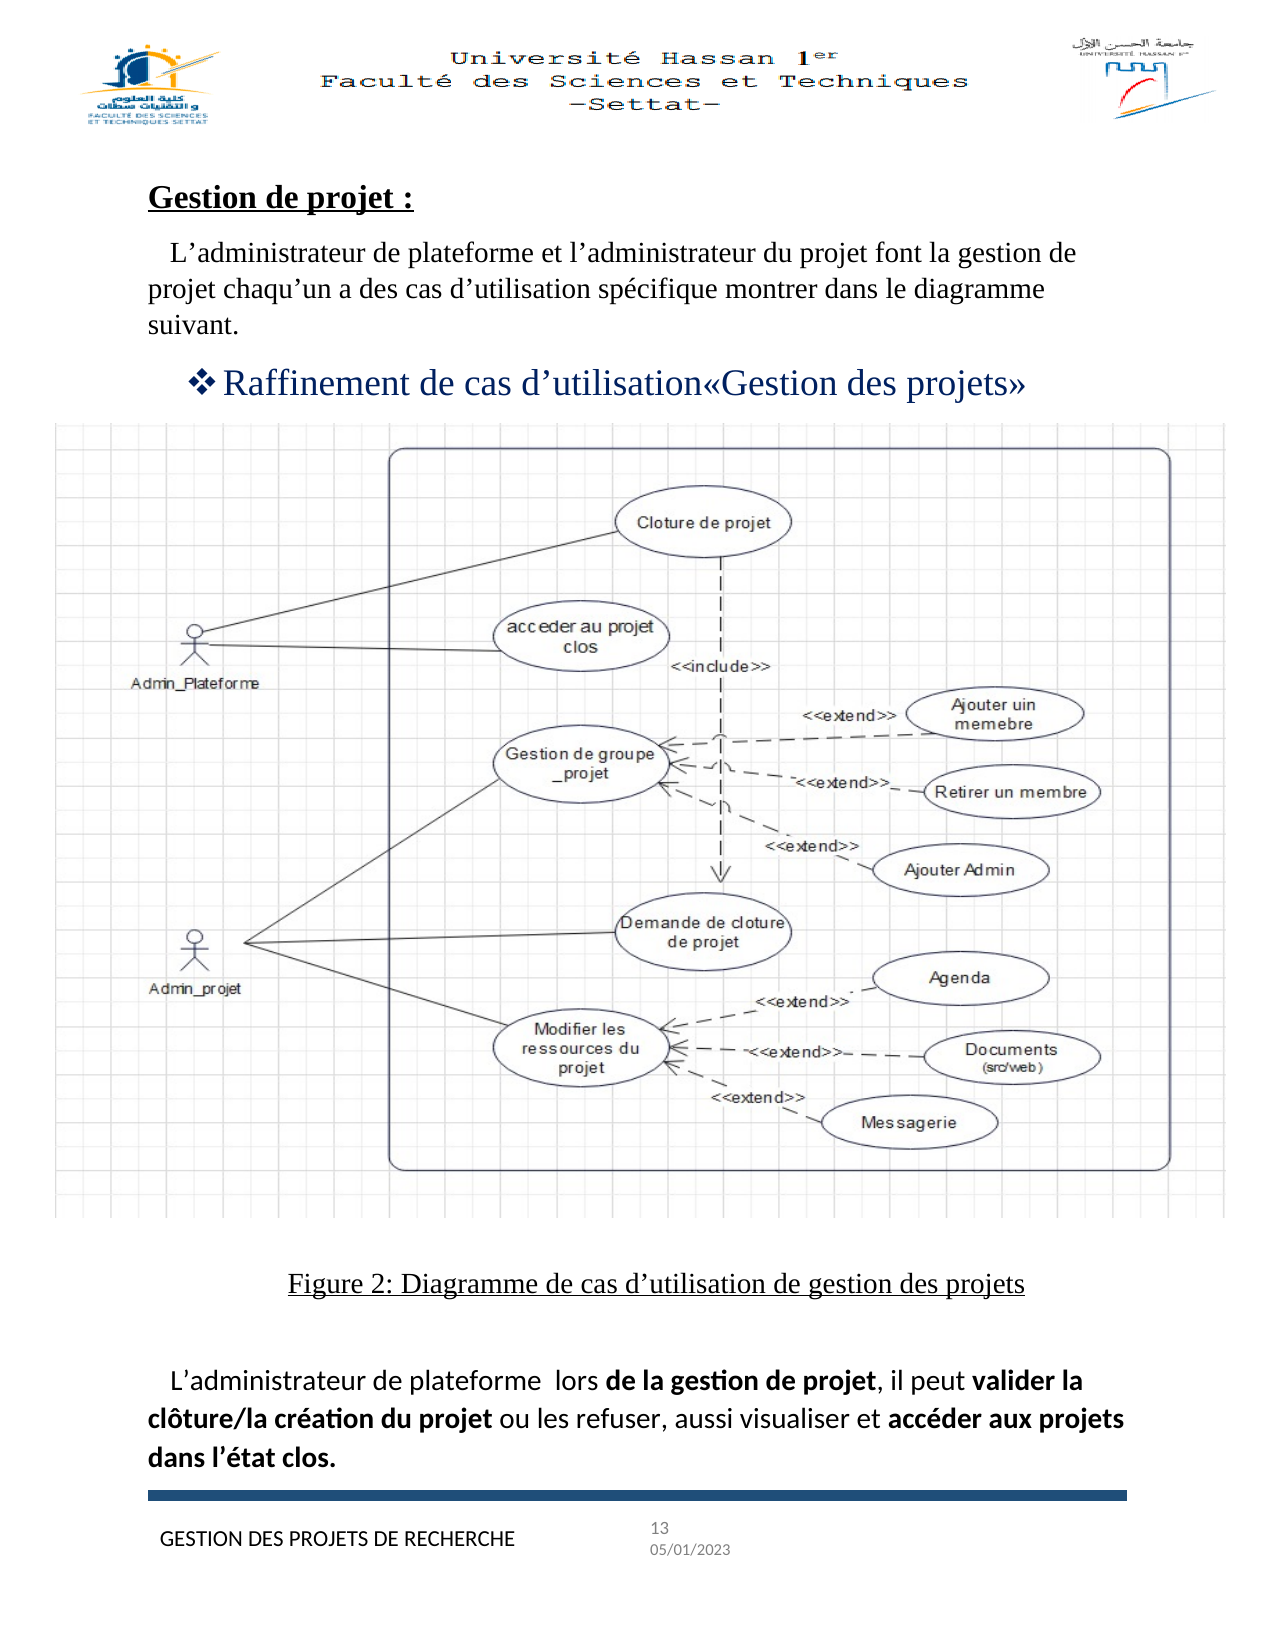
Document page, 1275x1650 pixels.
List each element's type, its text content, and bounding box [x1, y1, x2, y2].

text Figure 2: Diagramme de cas d’utilisation de gestion des projets [185, 1266, 1127, 1299]
picture [1, 0, 1275, 164]
text L’administrateur de plateforme lors de la gestion de projet, il peut valider la clôture/la création du projet ou les refuser, aussi visualiser et accéder aux projets dans l’état clos. [148, 1362, 1127, 1475]
text Gestion de projet : [148, 177, 1127, 216]
picture [55, 423, 1226, 1218]
text L’administrateur de plateforme et l’administrateur du projet font la gestion de projet chaqu’un a des cas d’utilisation spécifique montrer dans le diagramme suivant. [148, 235, 1127, 341]
list Raffinement de cas d’utilisation«Gestion des projets» [185, 360, 1127, 403]
